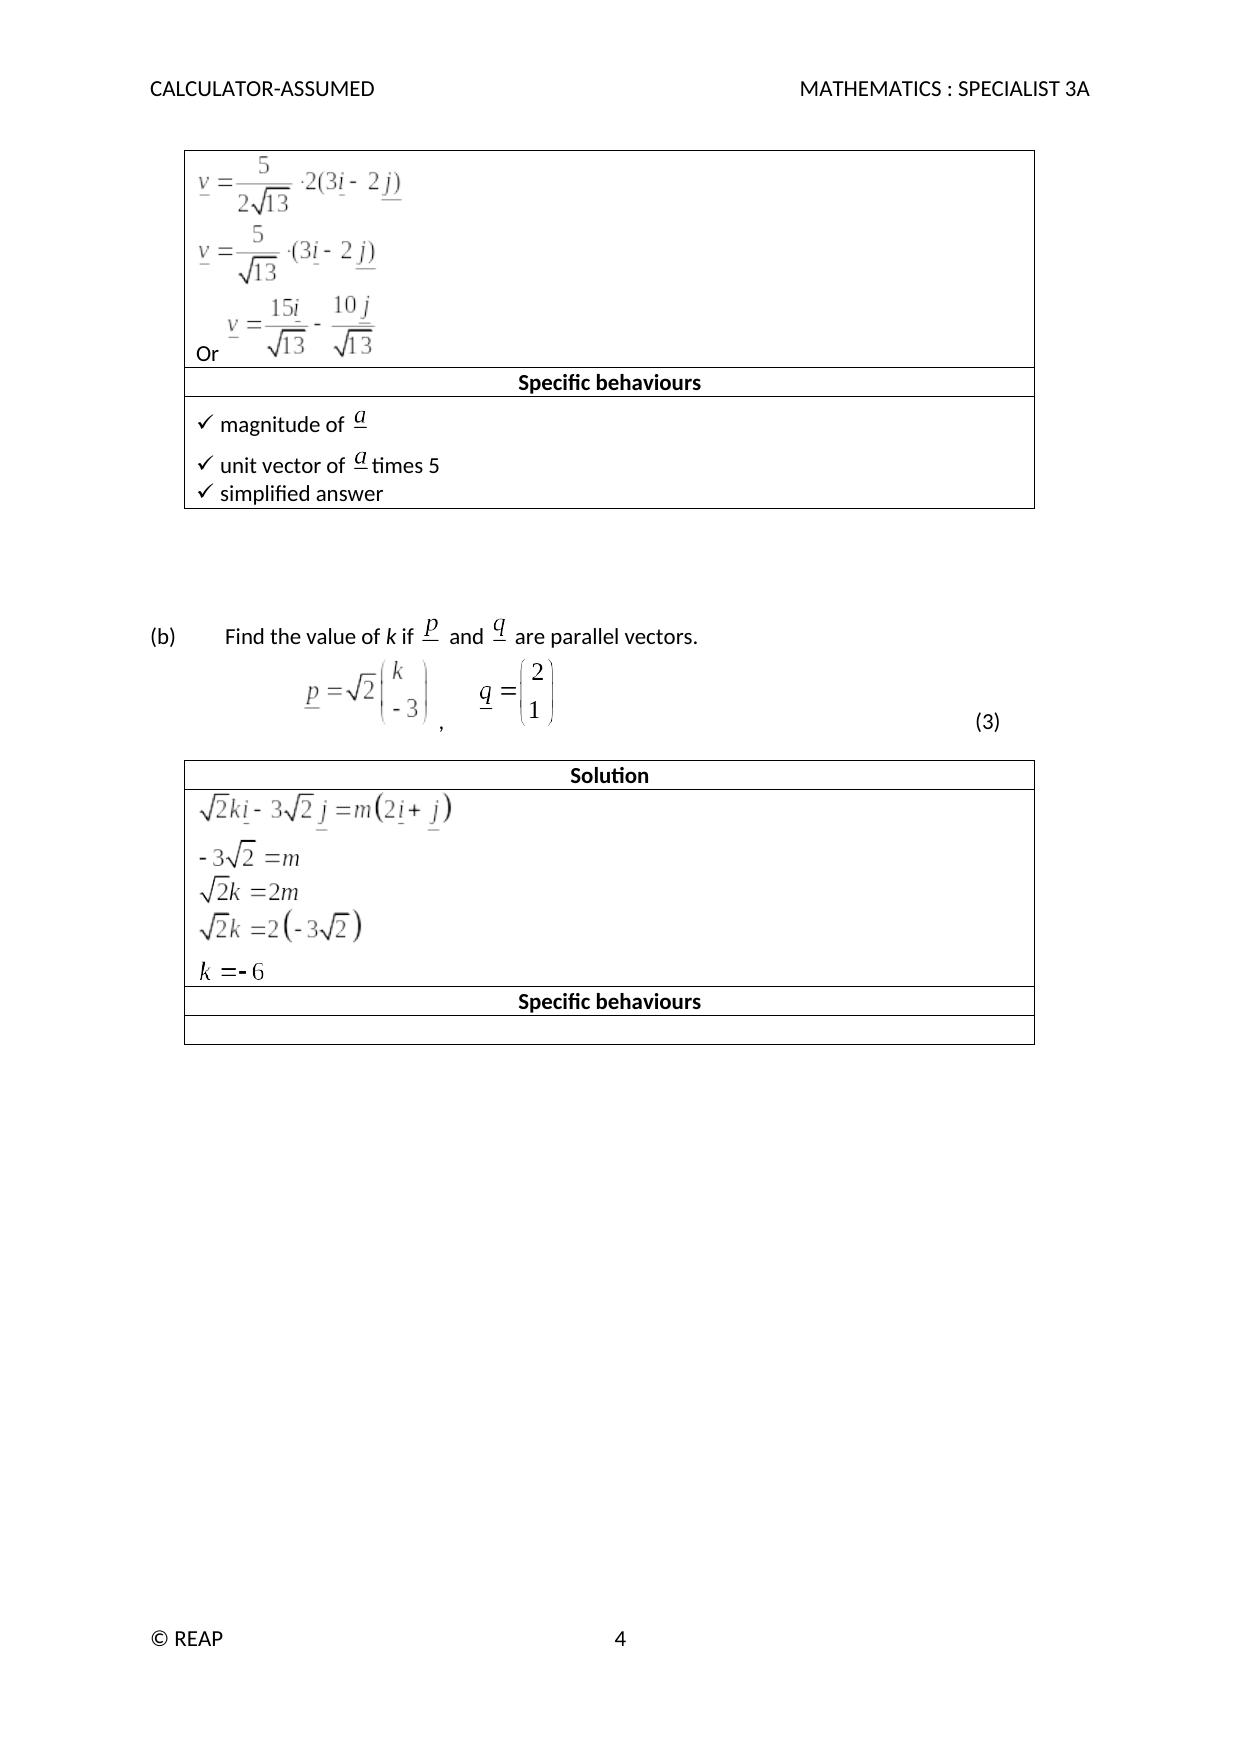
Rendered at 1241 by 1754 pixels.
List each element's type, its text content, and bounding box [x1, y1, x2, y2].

list , (3) [225, 654, 1090, 735]
table_cell Specific behaviours [185, 368, 1034, 396]
table_header Solution [185, 761, 1034, 789]
table_cell [185, 790, 1034, 986]
table_cell Unit vector = Or [185, 151, 1034, 367]
table_cell [185, 1016, 1034, 1044]
list Find the value of k if and are parallel vectors. [150, 605, 1090, 650]
table_cell magnitude of unit vector of times 5 simplified answer [185, 397, 1034, 508]
table_cell Specific behaviours [185, 987, 1034, 1015]
